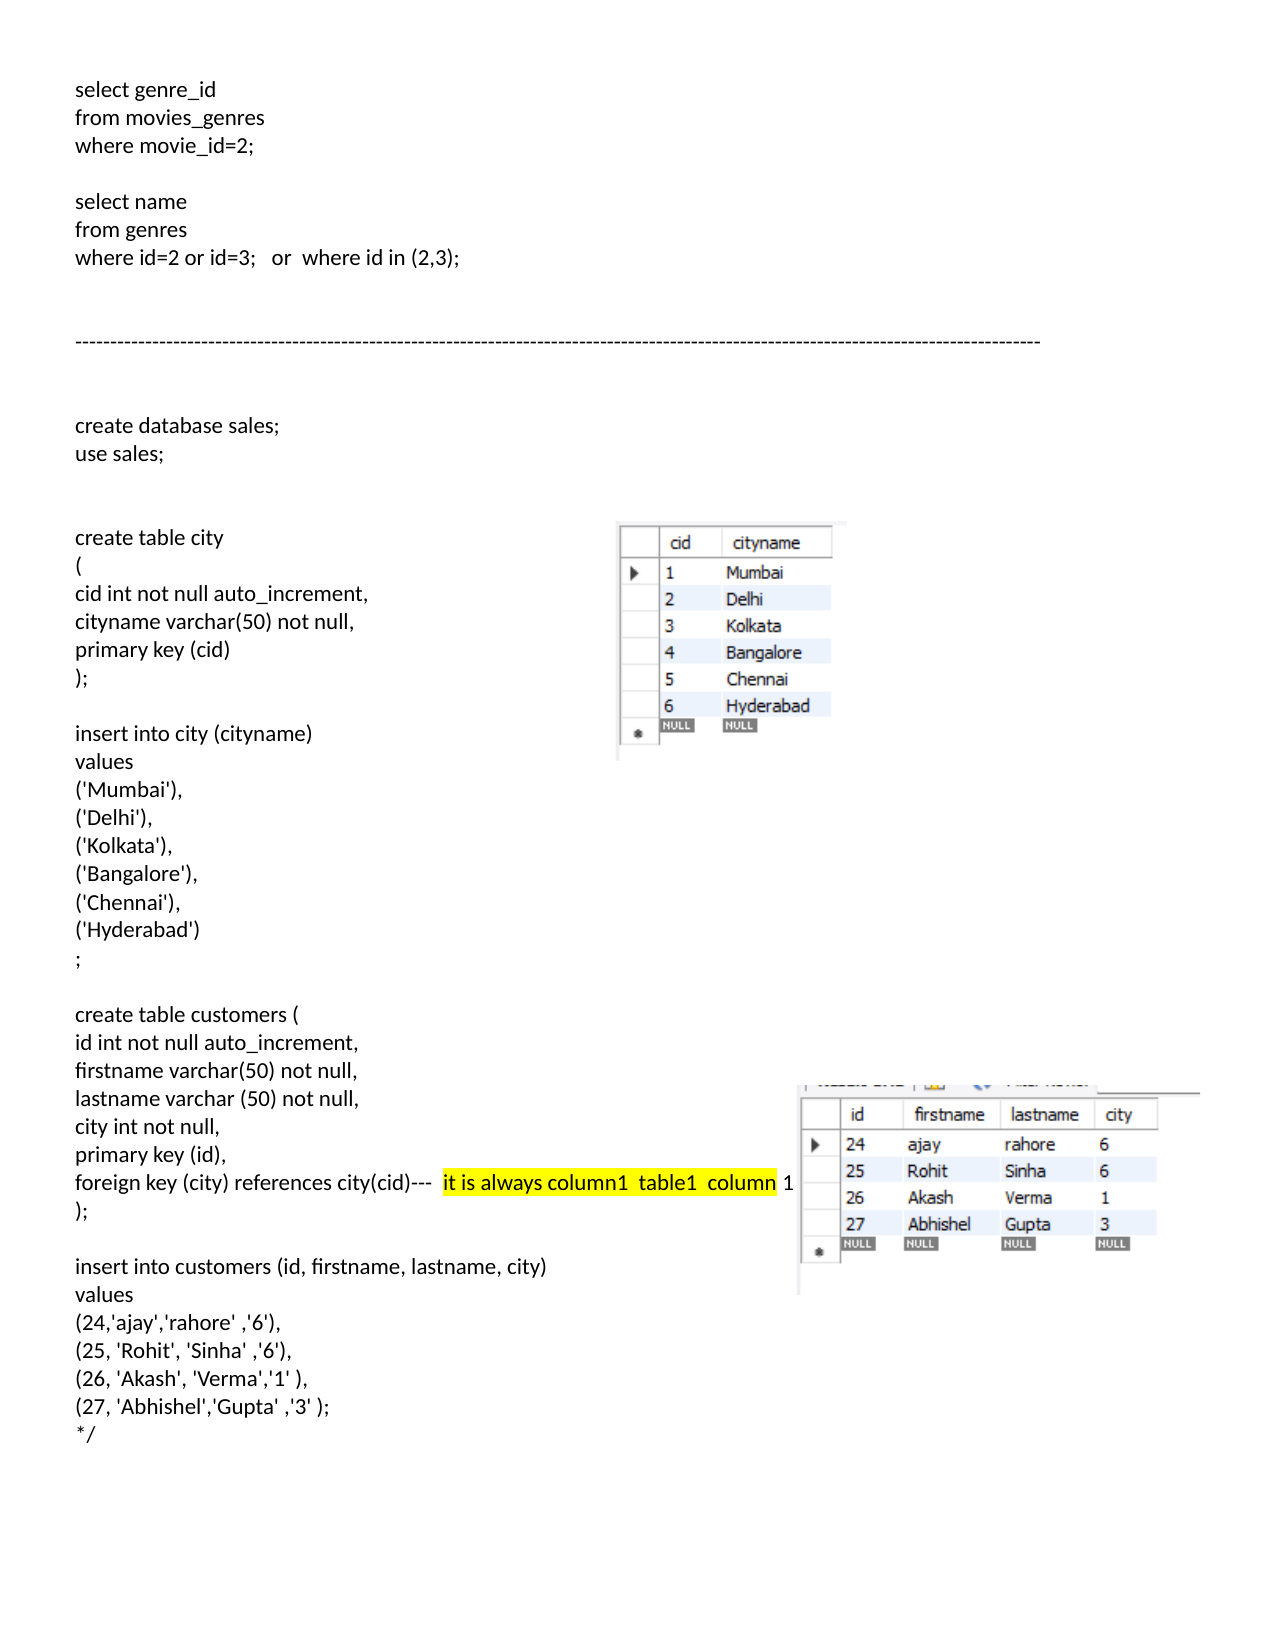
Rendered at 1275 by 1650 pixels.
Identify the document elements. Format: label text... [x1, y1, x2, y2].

text insert into city (cityname) [75, 719, 1200, 747]
text cid int not null auto_increment, [75, 579, 1200, 607]
text where id=2 or id=3; or where id in (2,3); [75, 243, 1200, 271]
text ('Chennai'), [75, 888, 1200, 916]
text ); [75, 663, 1200, 691]
text select name [75, 187, 1200, 215]
text city int not null, [75, 1112, 1200, 1140]
text lastname varchar (50) not null, [75, 1084, 1200, 1112]
text foreign key (city) references city(cid)--- it is always column1 table1 column 1 [75, 1168, 443, 1196]
text firstname varchar(50) not null, [75, 1056, 1200, 1084]
text values [75, 1280, 1200, 1308]
text ( [75, 551, 1200, 579]
text id int not null auto_increment, [75, 1028, 1200, 1056]
text values [75, 747, 1200, 776]
text (26, 'Akash', 'Verma','1' ), [75, 1364, 1200, 1392]
text ); [75, 1196, 1200, 1224]
picture [615, 691, 847, 719]
text select genre_id [75, 75, 1200, 103]
picture [796, 1224, 1200, 1252]
text (27, 'Abhishel','Gupta' ,'3' ); [75, 1392, 1200, 1420]
text ; [75, 944, 1200, 972]
text ('Mumbai'), [75, 776, 1200, 803]
text where movie_id=2; [75, 131, 1200, 159]
text */ [75, 1420, 1200, 1448]
text primary key (cid) [75, 635, 1200, 663]
text ------------------------------------------------------------------------------------------------------------------------------------------ [75, 327, 1200, 355]
text create table city [75, 523, 1200, 551]
text insert into customers (id, firstname, lastname, city) [75, 1252, 1200, 1280]
text (24,'ajay','rahore' ,'6'), [75, 1308, 1200, 1336]
text cityname varchar(50) not null, [75, 607, 1200, 635]
text create database sales; [75, 411, 1200, 439]
text ('Hyderabad') [75, 916, 1200, 944]
text from genres [75, 215, 1200, 243]
text (25, 'Rohit', 'Sinha' ,'6'), [75, 1336, 1200, 1364]
text foreign key (city) references city(cid)--- it is always column1 table1 column 1 [777, 1168, 1200, 1196]
text ('Bangalore'), [75, 859, 1200, 888]
text use sales; [75, 439, 1200, 467]
text create table customers ( [75, 1000, 1200, 1028]
text primary key (id), [75, 1140, 1200, 1168]
text ('Delhi'), [75, 803, 1200, 832]
text from movies_genres [75, 103, 1200, 131]
text ('Kolkata'), [75, 832, 1200, 859]
